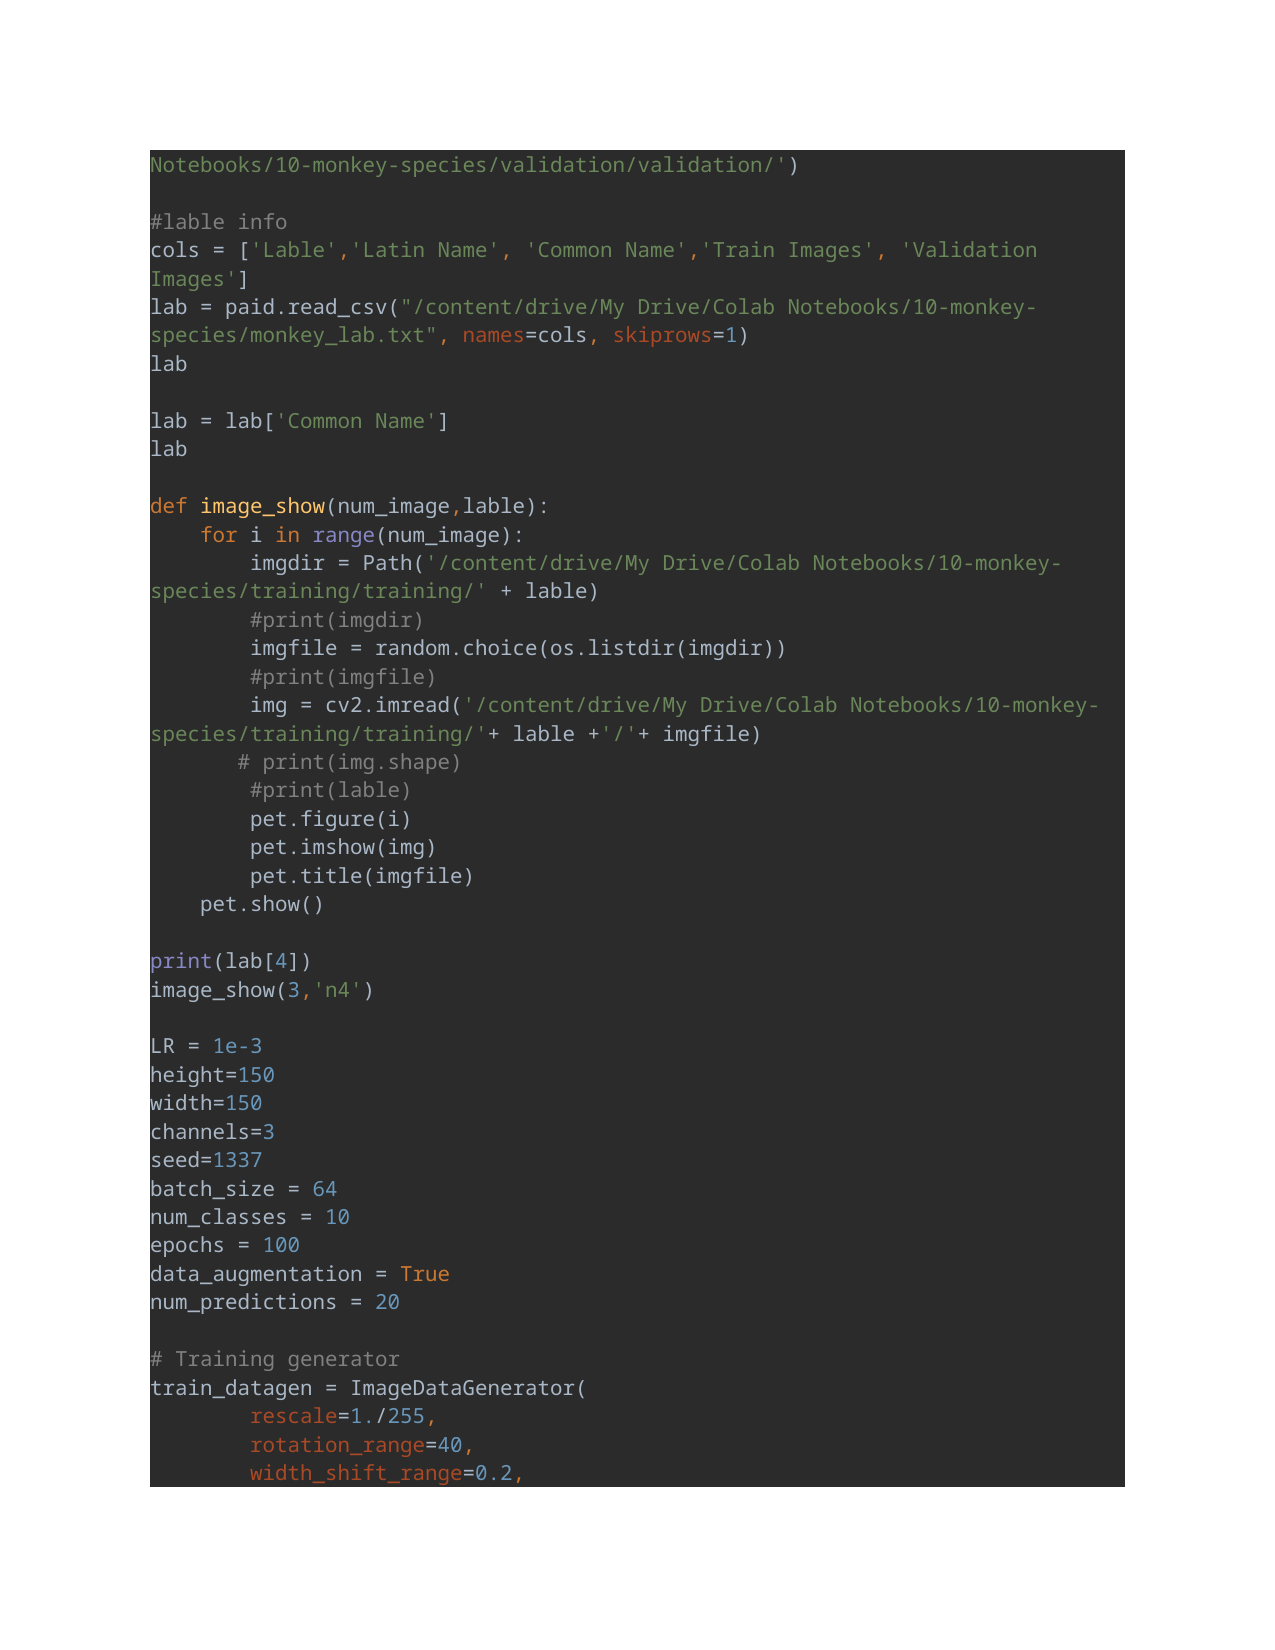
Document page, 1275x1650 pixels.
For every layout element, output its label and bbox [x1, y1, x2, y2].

text [150, 150, 1125, 1487]
